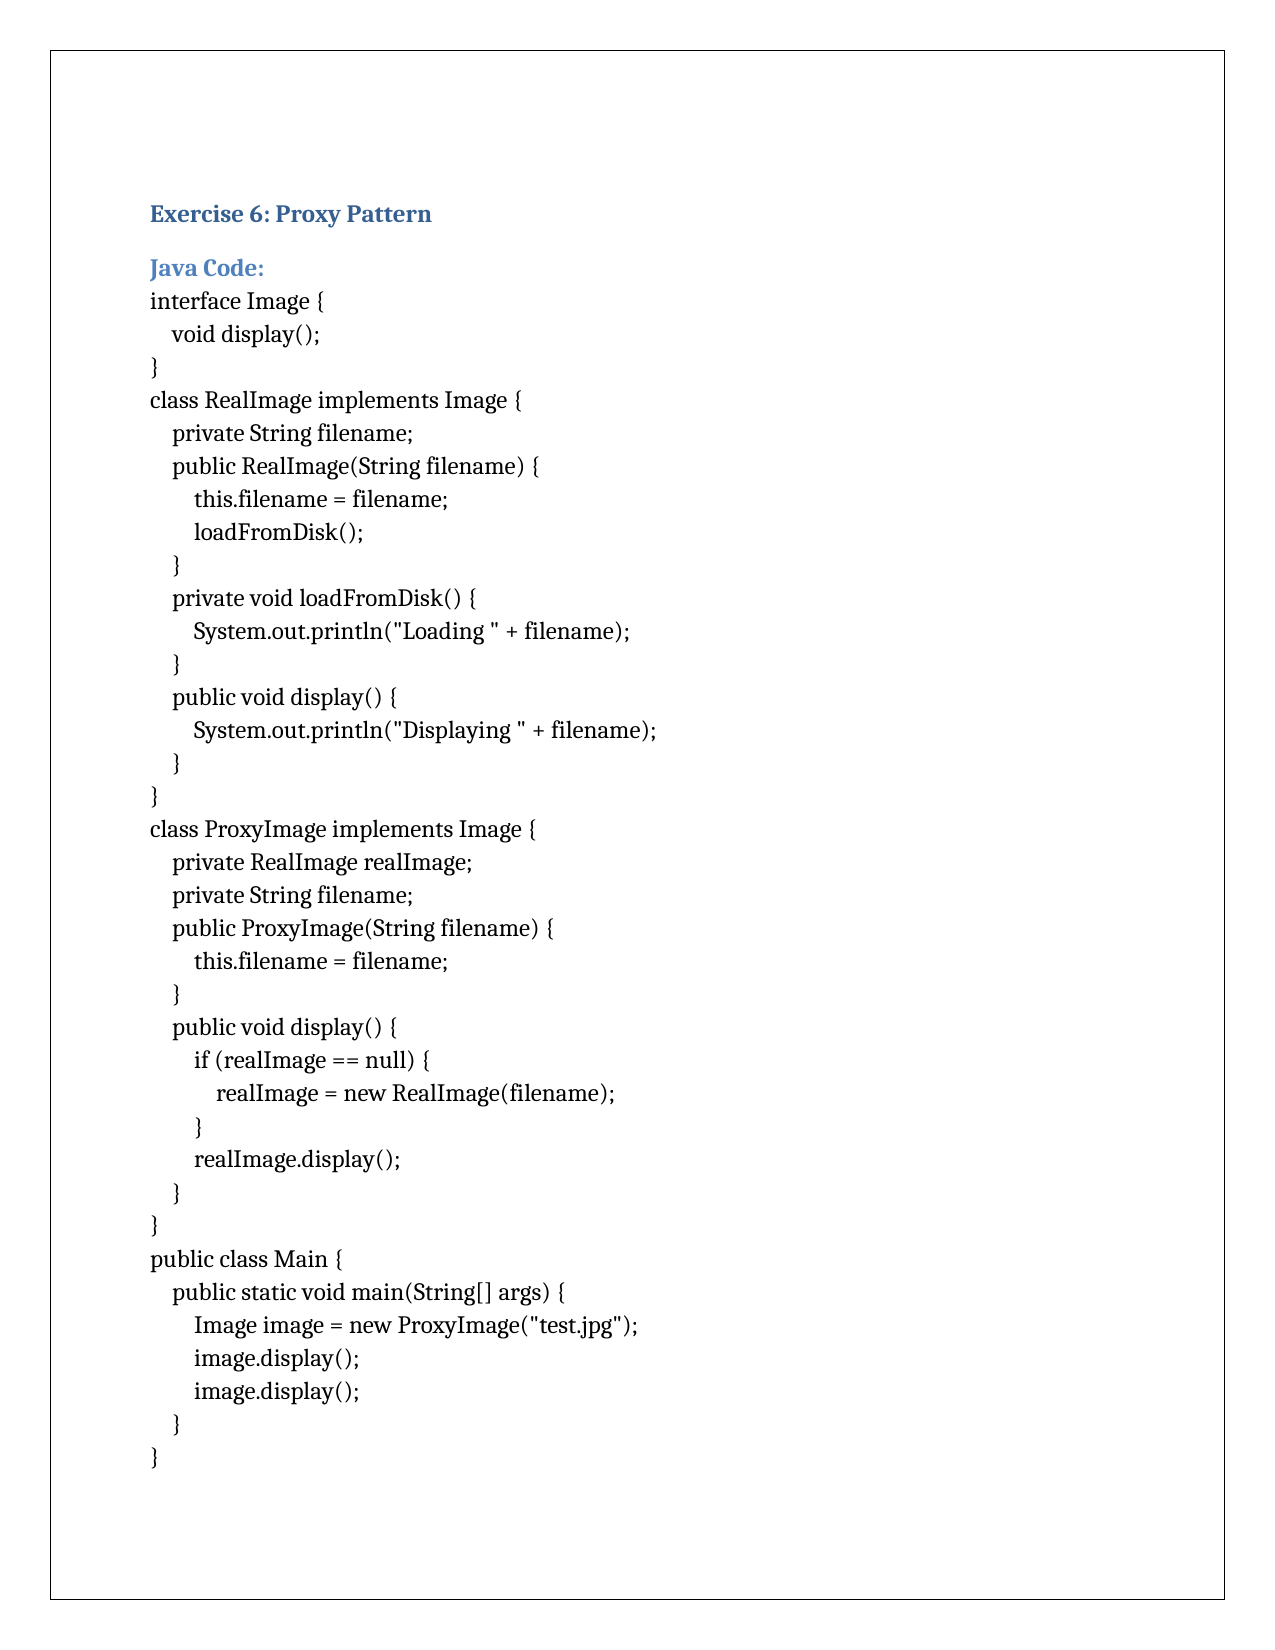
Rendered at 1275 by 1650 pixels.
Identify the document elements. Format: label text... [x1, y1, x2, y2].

subtitle Exercise 6: Proxy Pattern [150, 200, 1125, 229]
text interface Image { void display(); } class RealImage implements Image { private String filename; public RealImage(String filename) { this.filename = filename; loadFromDisk(); } private void loadFromDisk() { System.out.println("Loading " + filename); } public void display() { System.out.println("Displaying " + filename); } } class ProxyImage implements Image { private RealImage realImage; private String filename; public ProxyImage(String filename) { this.filename = filename; } public void display() { if (realImage == null) { realImage = new RealImage(filename); } realImage.display(); } } public class Main { public static void main(String[] args) { Image image = new ProxyImage("test.jpg"); image.display(); image.display(); } } [150, 287, 1125, 1471]
subtitle Java Code: [150, 254, 1125, 283]
